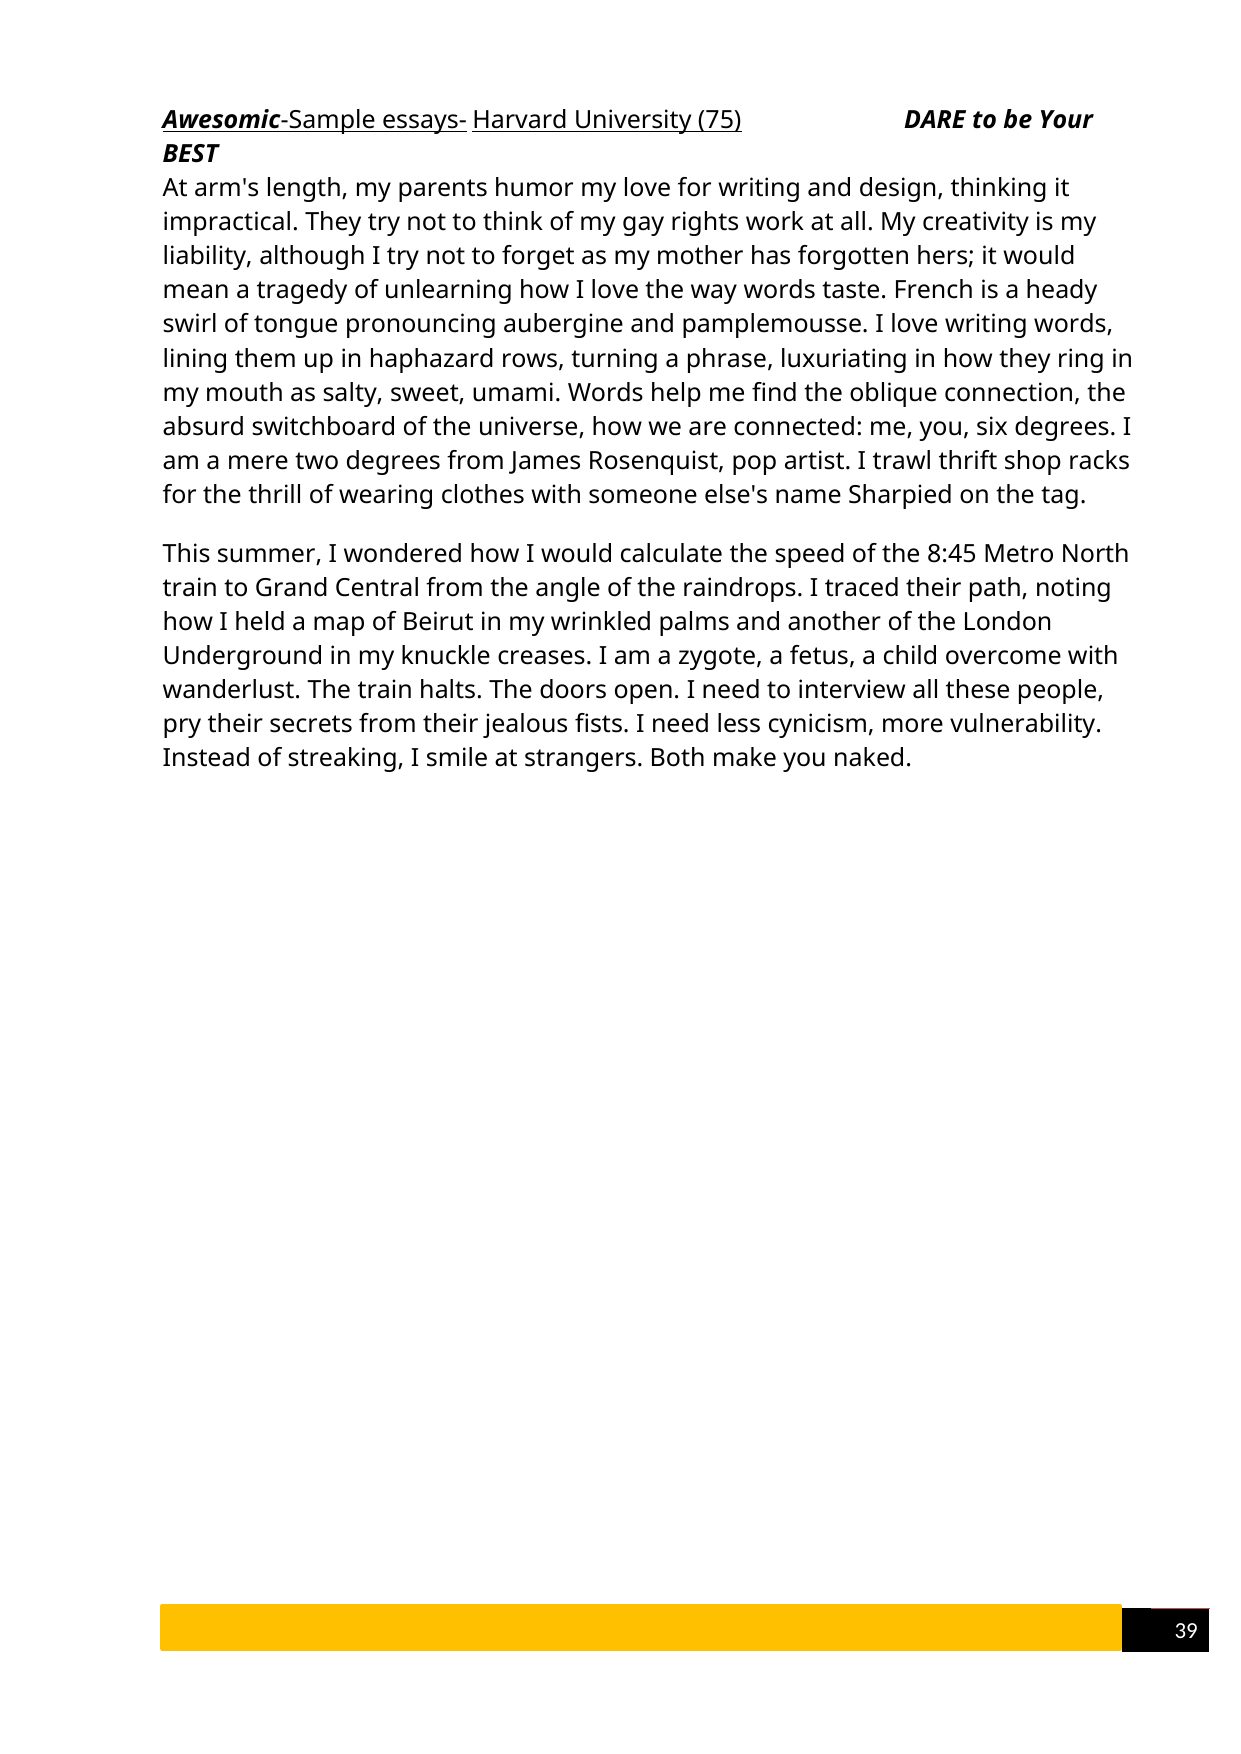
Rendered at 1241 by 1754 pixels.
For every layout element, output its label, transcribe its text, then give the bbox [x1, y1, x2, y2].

text At arm's length, my parents humor my love for writing and design, thinking it impractical. They try not to think of my gay rights work at all. My creativity is my liability, although I try not to forget as my mother has forgotten hers; it would mean a tragedy of unlearning how I love the way words taste. French is a heady swirl of tongue pronouncing aubergine and pamplemousse. I love writing words, lining them up in haphazard rows, turning a phrase, luxuriating in how they ring in my mouth as salty, sweet, umami. Words help me find the oblique connection, the absurd switchboard of the universe, how we are connected: me, you, six degrees. I am a mere two degrees from James Rosenquist, pop artist. I trawl thrift shop racks for the thrill of wearing clothes with someone else's name Sharpied on the tag. [162, 170, 1137, 511]
text This summer, I wondered how I would calculate the speed of the 8:45 Metro North train to Grand Central from the angle of the raindrops. I traced their path, noting how I held a map of Beirut in my wrinkled palms and another of the London Underground in my knuckle creases. I am a zygote, a fetus, a child overcome with wanderlust. The train halts. The doors open. I need to interview all these people, pry their secrets from their jealous fists. I need less cynicism, more vulnerability. Instead of streaking, I smile at strangers. Both make you naked. [162, 536, 1137, 774]
